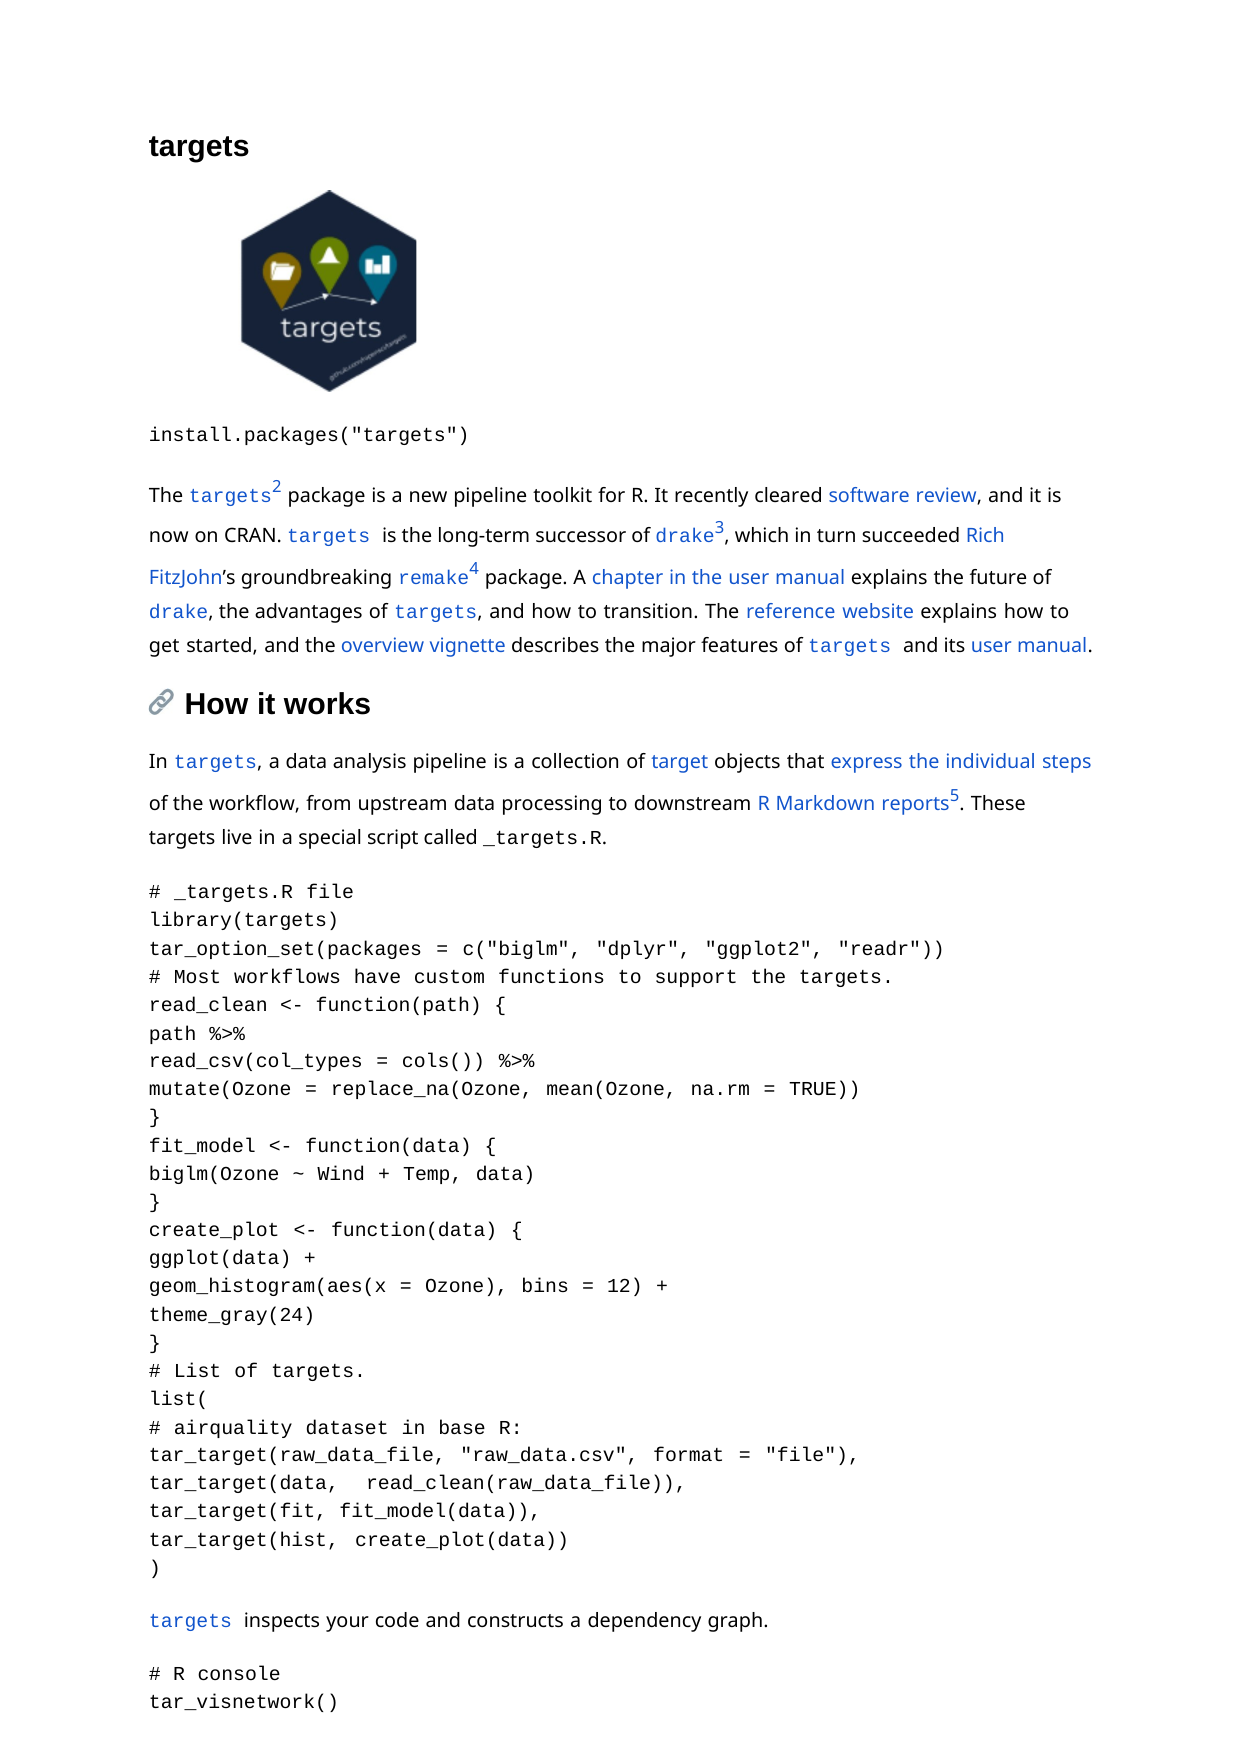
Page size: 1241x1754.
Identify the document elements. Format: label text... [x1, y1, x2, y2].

text create_plot <- function(data) { ggplot(data) + [149, 1220, 538, 1271]
text install.packages("targets") [149, 425, 1107, 447]
text # R console tar_visnetwork() [149, 1664, 355, 1714]
subtitle How it works [148, 686, 1107, 721]
text The targets2 package is a new pipeline toolkit for R. It recently cleared software review, and it is now on CRAN. targets is the long-term successor of drake3, which in turn succeeded Rich FitzJohn’s groundbreaking remake4 package. A chapter in the user manual explains the future of drake, the advantages of targets, and how to transition. The reference website explains how to get started, and the overview vignette describes the major features of targets and its user manual. [149, 474, 1094, 658]
picture [238, 190, 417, 392]
picture [148, 688, 174, 715]
text tar_option_set(packages = c("biglm", "dplyr", "ggplot2", "readr")) # Most workflows have custom functions to support the targets. read_clean <- function(path) { [149, 938, 954, 1017]
text } [149, 1192, 1107, 1214]
text } [149, 1333, 1107, 1355]
text tar_target(hist, create_plot(data)) [149, 1529, 1107, 1552]
text path %>% [149, 1023, 1107, 1045]
text targets inspects your code and constructs a dependency graph. [149, 1606, 1107, 1633]
text read_csv(col_types = cols()) %>% [149, 1051, 1107, 1073]
text # _targets.R file library(targets) [149, 882, 355, 933]
text } [149, 1107, 1107, 1130]
text In targets, a data analysis pipeline is a collection of target objects that express the individual steps of the workflow, from upstream data processing to downstream R Markdown reports5. These targets live in a special script called _targets.R. [149, 748, 1094, 851]
text mutate(Ozone = replace_na(Ozone, mean(Ozone, na.rm = TRUE)) [149, 1079, 1107, 1101]
text ) [149, 1558, 1107, 1580]
text # List of targets. list( [149, 1361, 368, 1411]
subtitle targets [149, 128, 1107, 163]
text # airquality dataset in base R: [149, 1417, 1107, 1439]
text tar_target(raw_data_file, "raw_data.csv", format = "file"), tar_target(data, read_clean(raw_data_file)), tar_target(fit, fit_model(data)), [149, 1445, 864, 1523]
text fit_model <- function(data) { biglm(Ozone ~ Wind + Temp, data) [149, 1136, 538, 1186]
text geom_histogram(aes(x = Ozone), bins = 12) + theme_gray(24) [149, 1276, 776, 1327]
